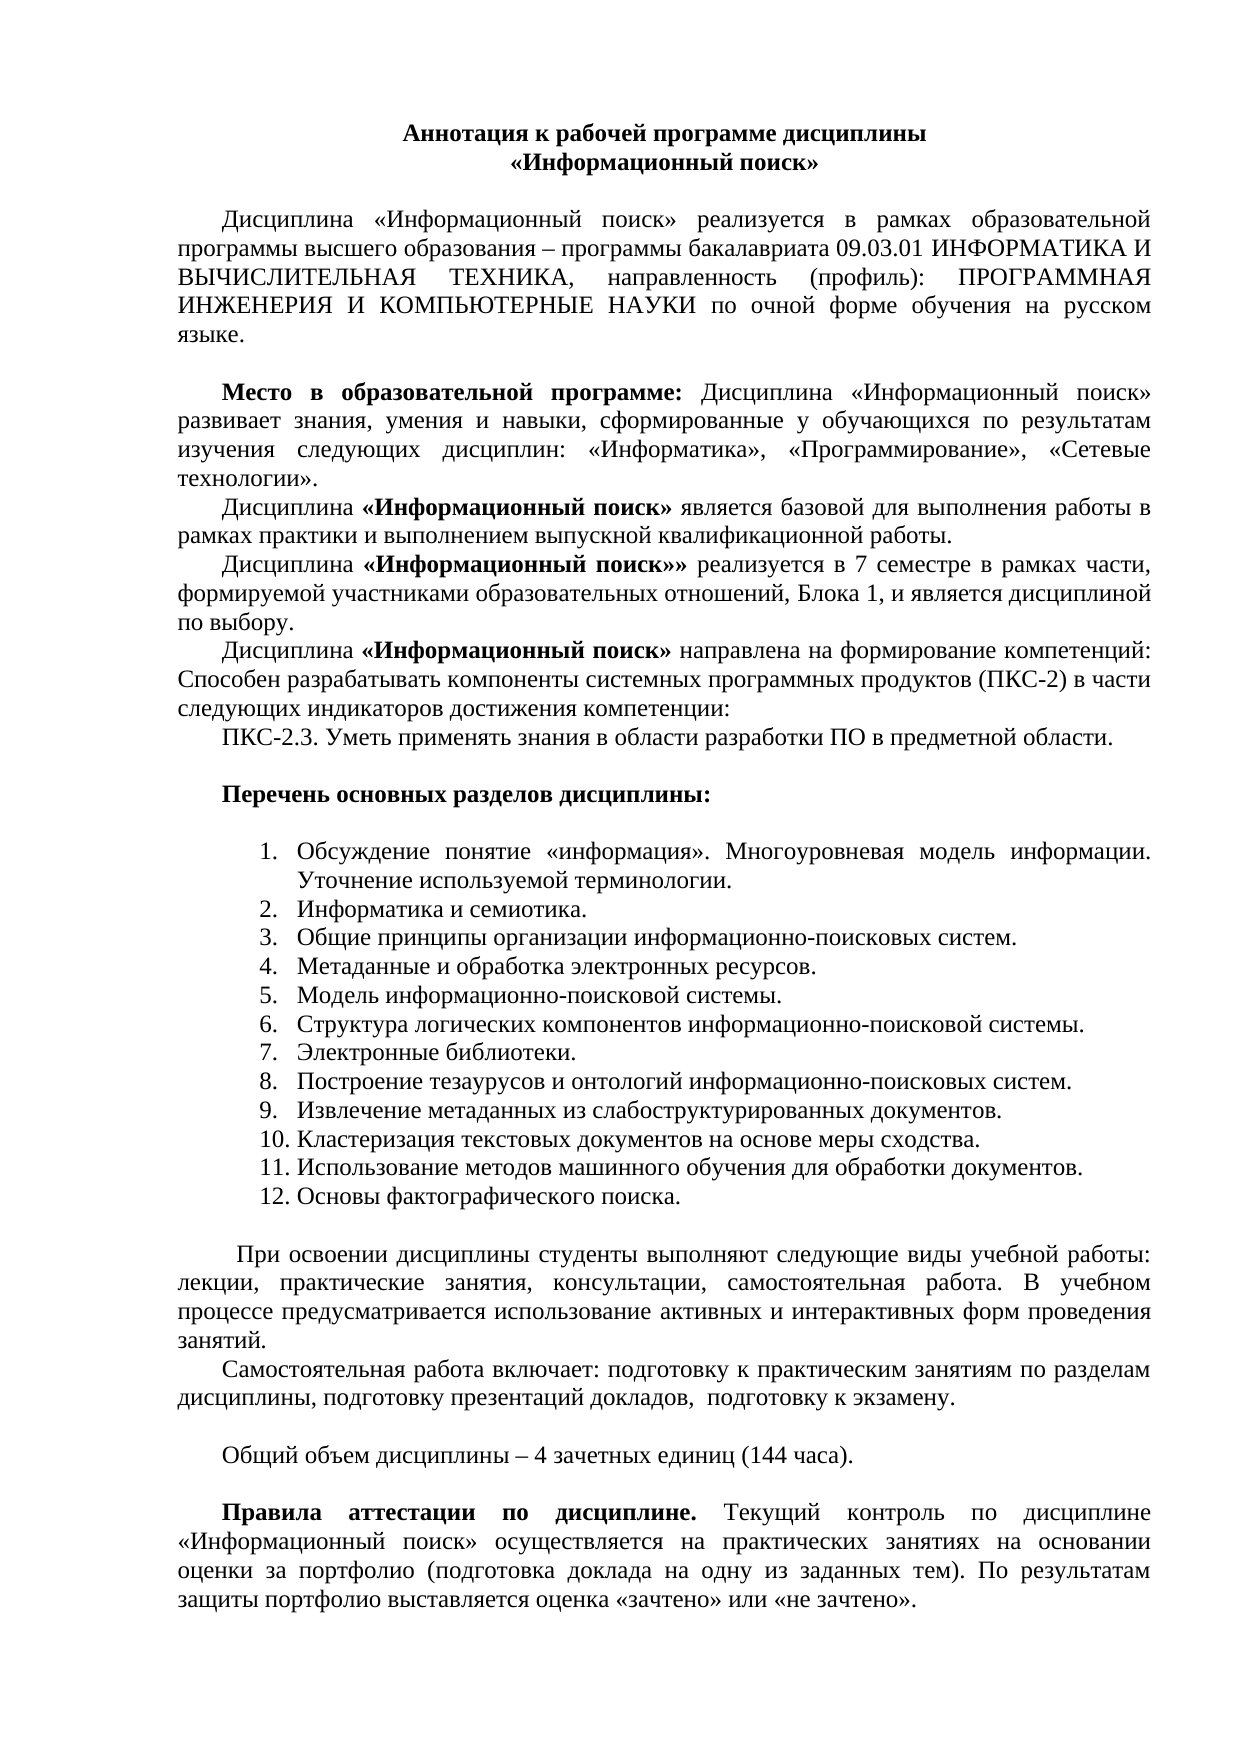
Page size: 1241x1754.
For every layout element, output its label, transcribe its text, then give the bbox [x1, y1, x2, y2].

text Правила аттестации по дисциплине. Текущий контроль по дисциплине «Информационный поиск» осуществляется на практических занятиях на основании оценки за портфолио (подготовка доклада на одну из заданных тем). По результатам защиты портфолио выставляется оценка «зачтено» или «не зачтено». [177, 1497, 1152, 1612]
text Дисциплина «Информационный поиск» реализуется в рамках образовательной программы высшего образования – программы бакалавриата 09.03.01 ИНФОРМАТИКА И ВЫЧИСЛИТЕЛЬНАЯ ТЕХНИКА, направленность (профиль): Программная инженерия и компьютернЫЕ НАУКИ по очной форме обучения на русском языке. [177, 204, 1152, 348]
list Построение тезаурусов и онтологий информационно-поисковых систем. [259, 1066, 1152, 1095]
list Метаданные и обработка электронных ресурсов. [259, 951, 1152, 980]
text Дисциплина «Информационный поиск»» реализуется в 7 семестре в рамках части, формируемой участниками образовательных отношений, Блока 1, и является дисциплиной по выбору. [177, 549, 1152, 636]
text Место в образовательной программе: Дисциплина «Информационный поиск» развивает знания, умения и навыки, сформированные у обучающихся по результатам изучения следующих дисциплин: «Информатика», «Программирование», «Сетевые технологии». [177, 377, 1152, 492]
list Извлечение метаданных из слабоструктурированных документов. [259, 1095, 1152, 1124]
text Самостоятельная работа включает: подготовку к практическим занятиям по разделам дисциплины, подготовку презентаций докладов, подготовку к экзамену. [177, 1354, 1152, 1411]
text Общий объем дисциплины – 4 зачетных единиц (144 часа). [177, 1440, 1152, 1469]
list Кластеризация текстовых документов на основе меры сходства. [259, 1124, 1152, 1152]
text Перечень основных разделов дисциплины: [177, 779, 1152, 807]
list Использование методов машинного обучения для обработки документов. [259, 1152, 1152, 1181]
text При освоении дисциплины студенты выполняют следующие виды учебной работы: лекции, практические занятия, консультации, самостоятельная работа. В учебном процессе предусматривается использование активных и интерактивных форм проведения занятий. [177, 1239, 1152, 1354]
text «Информационный поиск» [177, 147, 1152, 176]
text Аннотация к рабочей программе дисциплины [177, 118, 1152, 147]
list Модель информационно-поисковой системы. [259, 980, 1152, 1009]
list Общие принципы организации информационно-поисковых систем. [259, 922, 1152, 951]
text ПКС-2.3. Уметь применять знания в области разработки ПО в предметной области. [177, 722, 1152, 751]
list Информатика и семиотика. [259, 894, 1152, 922]
list Обсуждение понятие «информация». Многоуровневая модель информации. Уточнение используемой терминологии. [259, 836, 1152, 894]
text Дисциплина «Информационный поиск» направлена на формирование компетенций: Способен разрабатывать компоненты системных программных продуктов (ПКС-2) в части следующих индикаторов достижения компетенции: [177, 636, 1152, 722]
text Дисциплина «Информационный поиск» является базовой для выполнения работы в рамках практики и выполнением выпускной квалификационной работы. [177, 492, 1152, 549]
list Электронные библиотеки. [259, 1037, 1152, 1066]
list Структура логических компонентов информационно-поисковой системы. [259, 1009, 1152, 1037]
list Основы фактографического поиска. [259, 1181, 1152, 1210]
